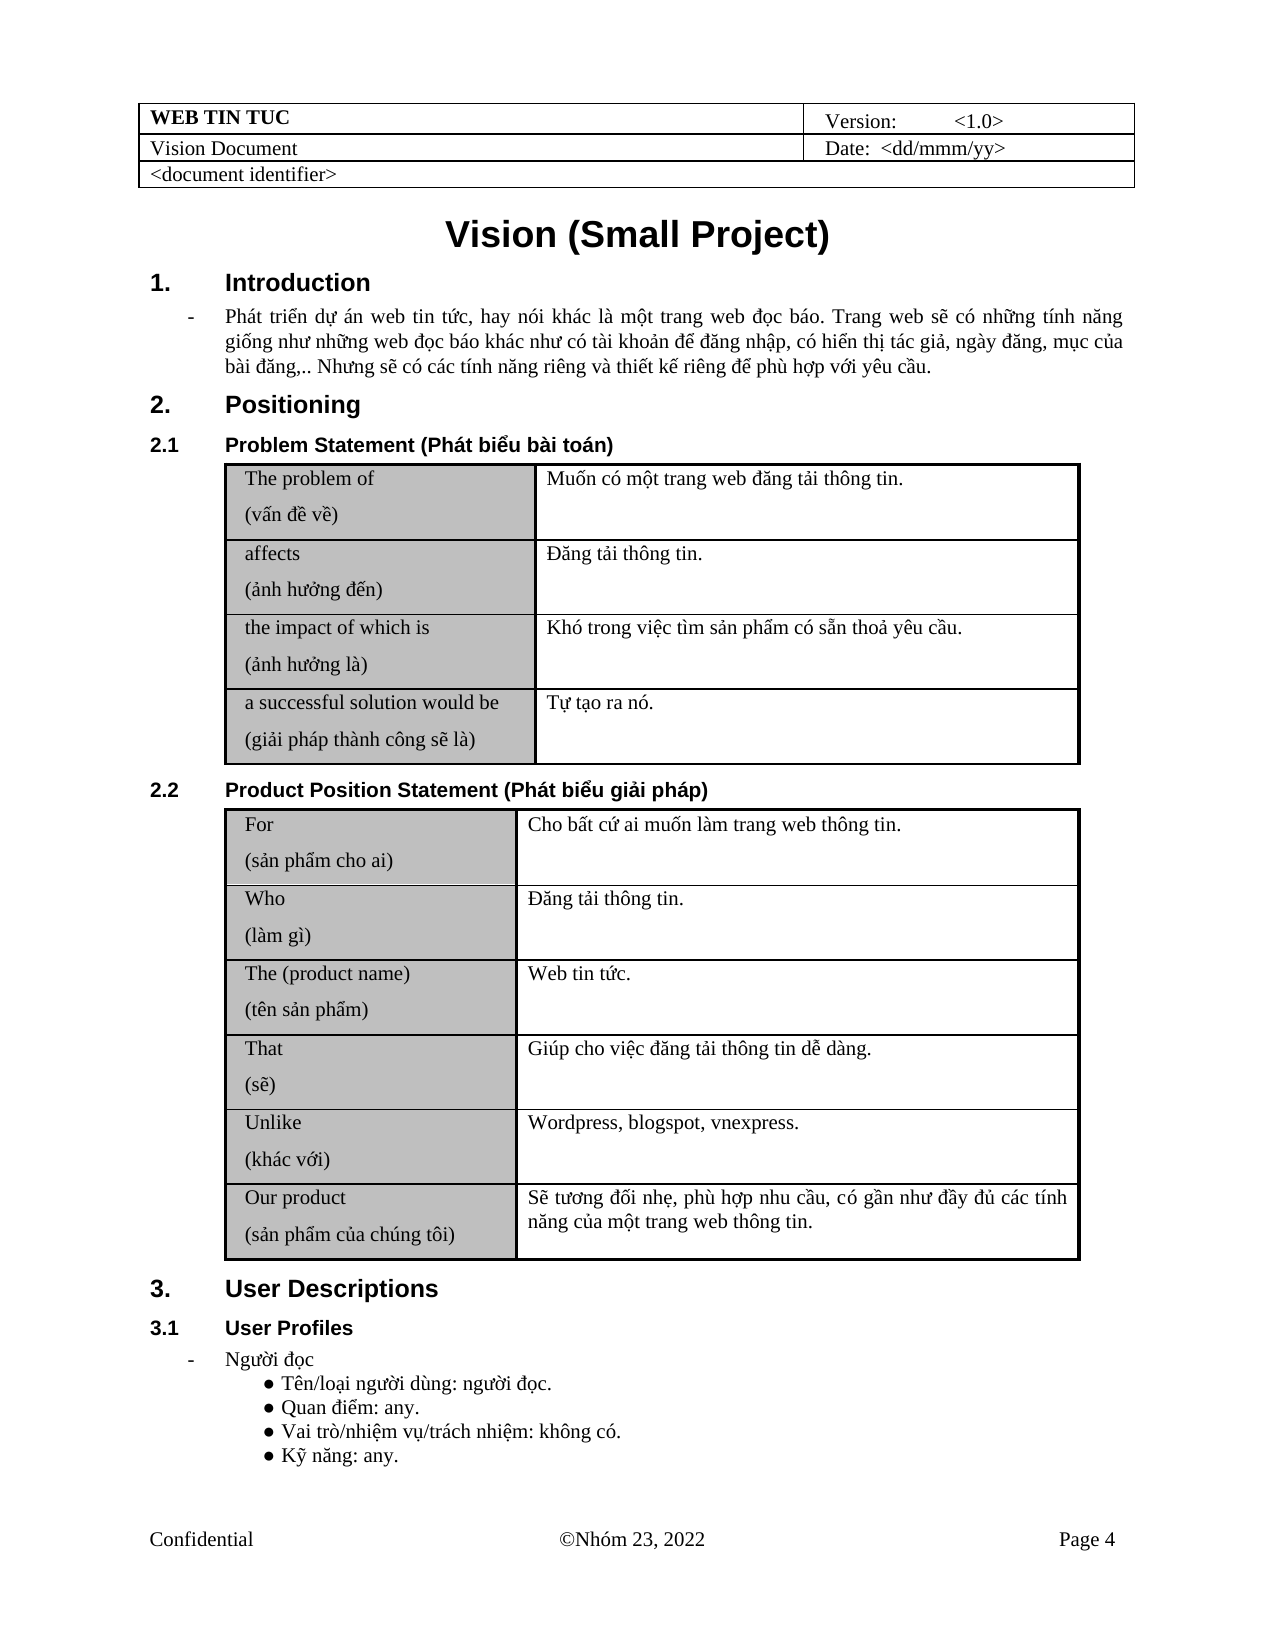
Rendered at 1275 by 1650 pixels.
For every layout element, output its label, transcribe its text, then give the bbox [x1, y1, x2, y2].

list Tên/loại người dùng: người đọc. [262, 1371, 1125, 1395]
subtitle Positioning [150, 390, 1125, 419]
subtitle Problem Statement (Phát biểu bài toán) [150, 431, 1125, 456]
table_header Muốn có một trang web đăng tải thông tin. [537, 466, 1077, 539]
list Kỹ năng: any. [262, 1443, 1125, 1467]
title Vision (Small Project) [150, 212, 1125, 255]
table_cell affects (ảnh hưởng đến) [227, 541, 534, 614]
table_cell That (sẽ) [227, 1036, 515, 1109]
table_cell Sẽ tương đối nhẹ, phù hợp nhu cầu, có gần như đầy đủ các tính năng của một trang web thông tin. [518, 1185, 1077, 1258]
table_header Cho bất cứ ai muốn làm trang web thông tin. [518, 811, 1077, 884]
list Phát triển dự án web tin tức, hay nói khác là một trang web đọc báo. Trang web sẽ có những tính năng giống như những web đọc báo khác như có tài khoản để đăng nhập, có hiển thị tác giả, ngày đăng, mục của bài đăng,.. Nhưng sẽ có các tính năng riêng và thiết kế riêng để phù hợp với yêu cầu. [187, 303, 1125, 378]
subtitle Product Position Statement (Phát biểu giải pháp) [150, 777, 1125, 802]
table_cell Khó trong việc tìm sản phẩm có sẵn thoả yêu cầu. [537, 615, 1077, 688]
table_cell the impact of which is (ảnh hưởng là) [227, 615, 534, 688]
table_header The problem of (vấn đề về) [227, 466, 534, 539]
table_cell Unlike (khác với) [227, 1110, 515, 1183]
table_cell Web tin tức. [518, 961, 1077, 1034]
subtitle Introduction [150, 268, 1125, 296]
list Quan điểm: any. [262, 1395, 1125, 1419]
table_cell Giúp cho việc đăng tải thông tin dễ dàng. [518, 1036, 1077, 1109]
table_cell Đăng tải thông tin. [537, 541, 1077, 614]
table_cell Tự tạo ra nó. [537, 690, 1077, 763]
subtitle User Descriptions [150, 1274, 1125, 1302]
table_cell The (product name) (tên sản phẩm) [227, 961, 515, 1034]
table_cell Our product (sản phẩm của chúng tôi) [227, 1185, 515, 1258]
table_header For (sản phẩm cho ai) [227, 811, 515, 884]
table_cell Who (làm gì) [227, 886, 515, 959]
list Người đọc [187, 1346, 1125, 1371]
table_cell Đăng tải thông tin. [518, 886, 1077, 959]
list Vai trò/nhiệm vụ/trách nhiệm: không có. [262, 1419, 1125, 1443]
table_cell a successful solution would be (giải pháp thành công sẽ là) [227, 690, 534, 763]
table_cell Wordpress, blogspot, vnexpress. [518, 1110, 1077, 1183]
subtitle User Profiles [150, 1315, 1125, 1340]
